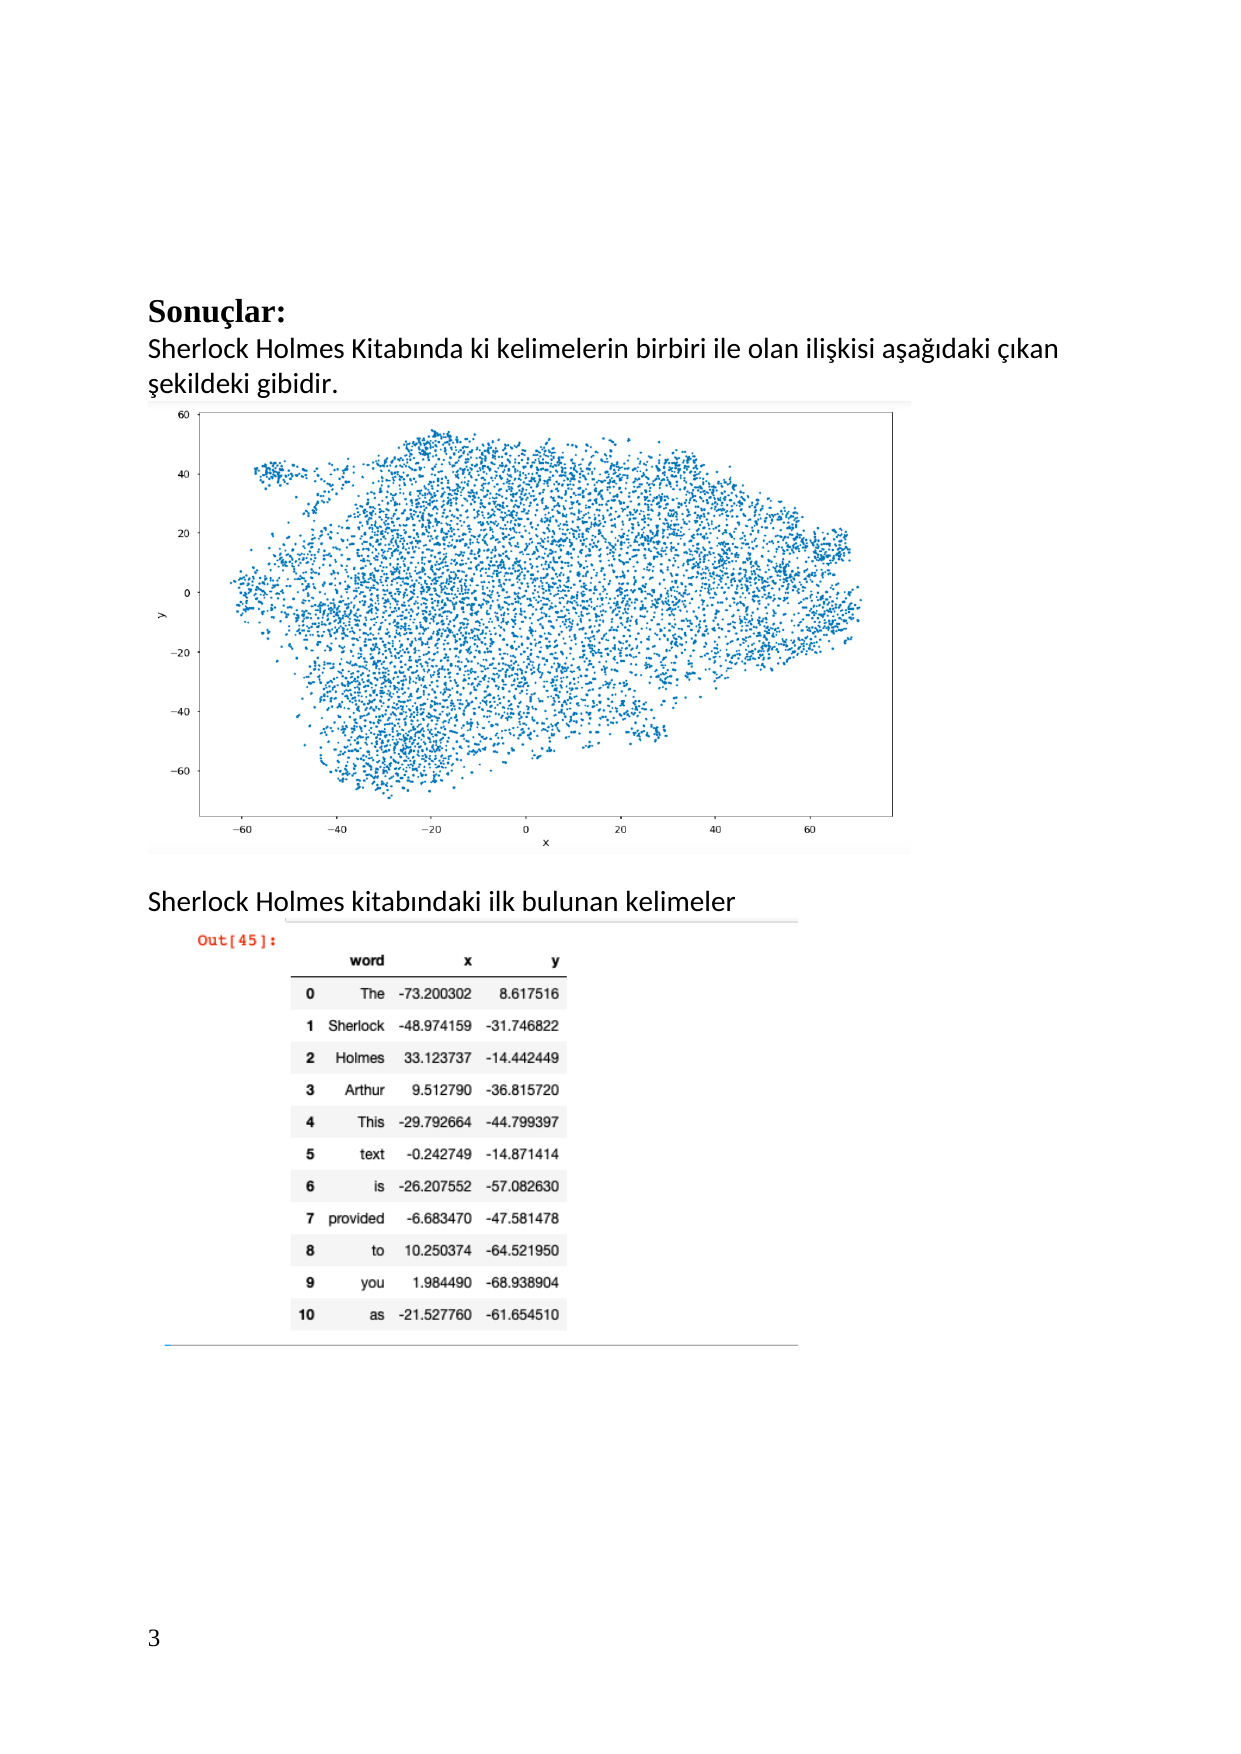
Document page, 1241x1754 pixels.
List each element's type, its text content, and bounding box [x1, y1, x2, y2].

text Sherlock Holmes Kitabında ki kelimelerin birbiri ile olan ilişkisi aşağıdaki çıkan şekildeki gibidir. [148, 330, 1093, 401]
text Sonuçlar: [148, 291, 1093, 330]
picture [147, 401, 912, 854]
picture [147, 918, 799, 1346]
text Sherlock Holmes kitabındaki ilk bulunan kelimeler [148, 883, 1093, 918]
